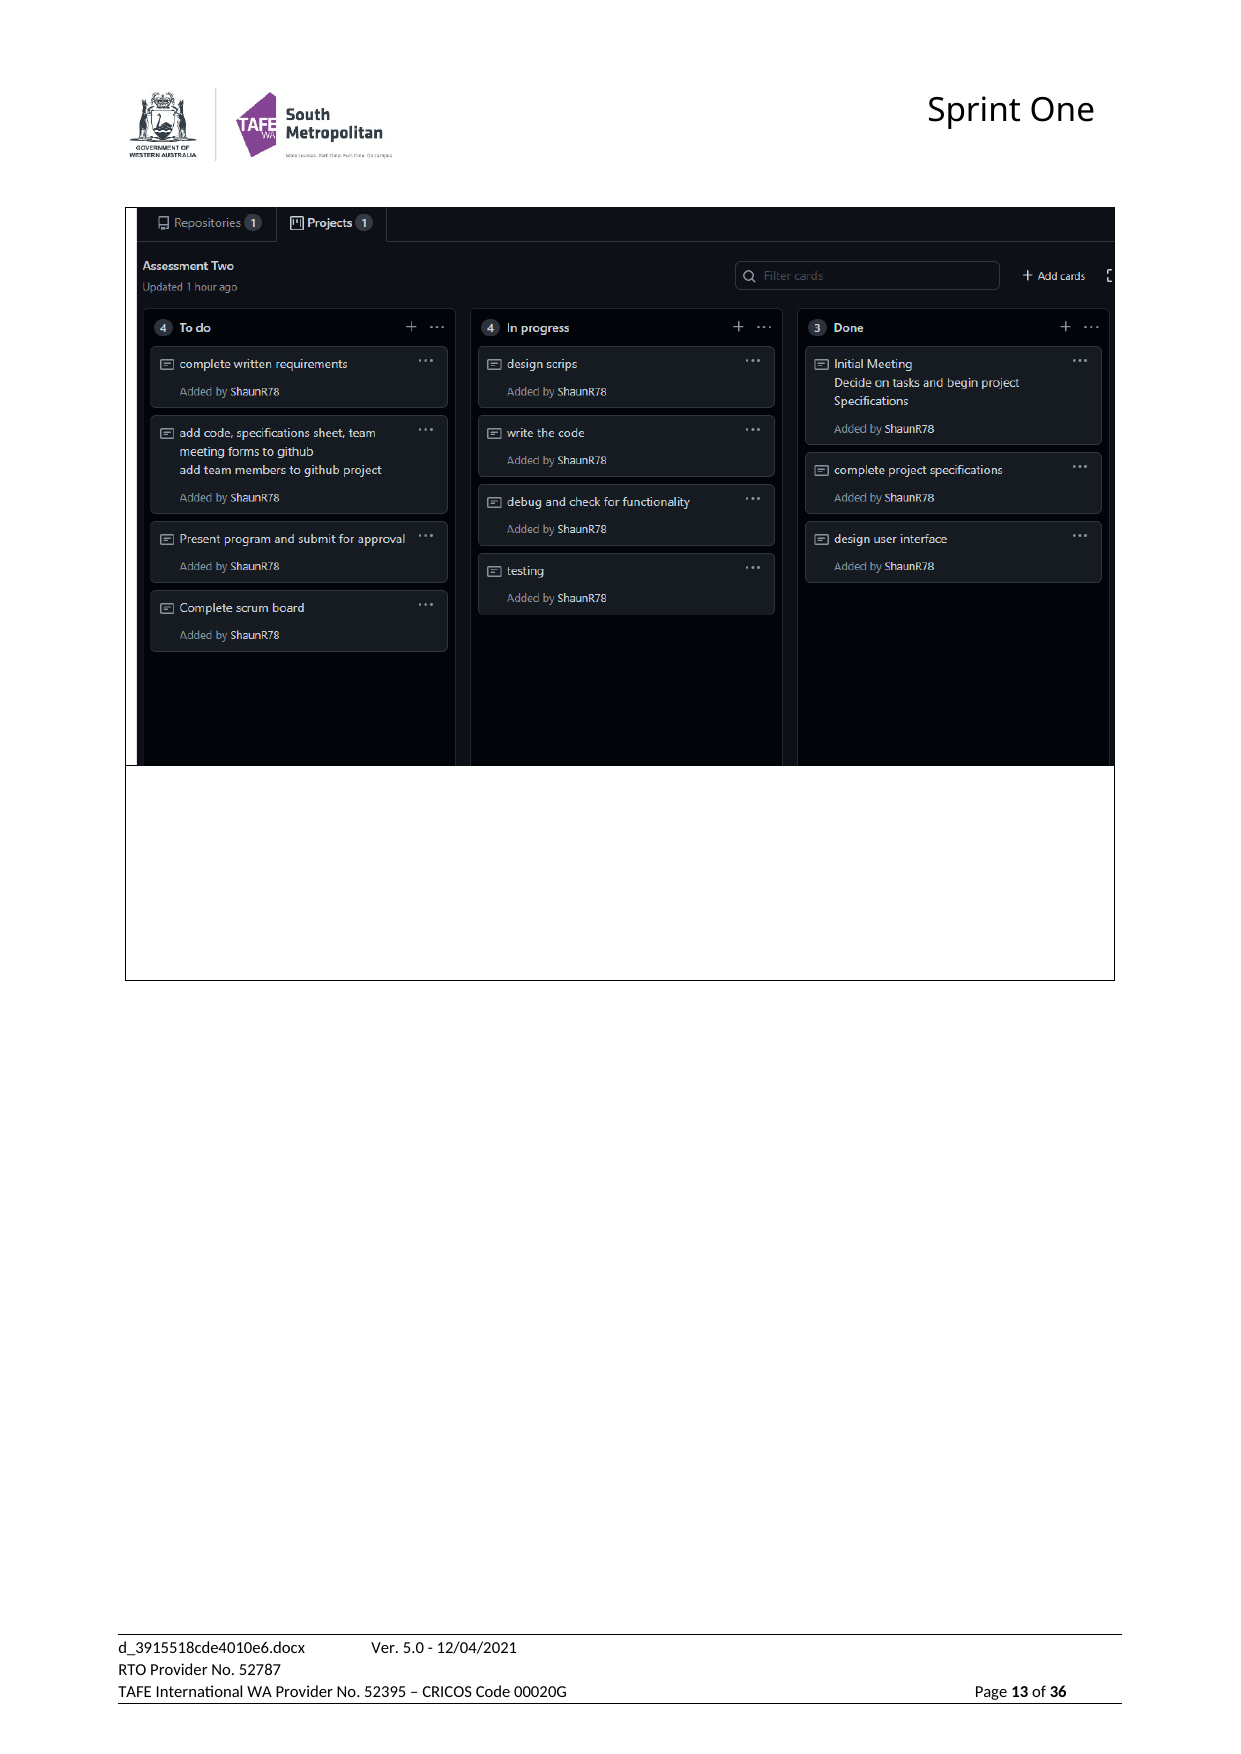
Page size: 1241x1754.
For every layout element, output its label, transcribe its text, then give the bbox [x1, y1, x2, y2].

table_cell [126, 766, 1114, 979]
picture [136, 207, 1115, 766]
picture [129, 88, 393, 161]
